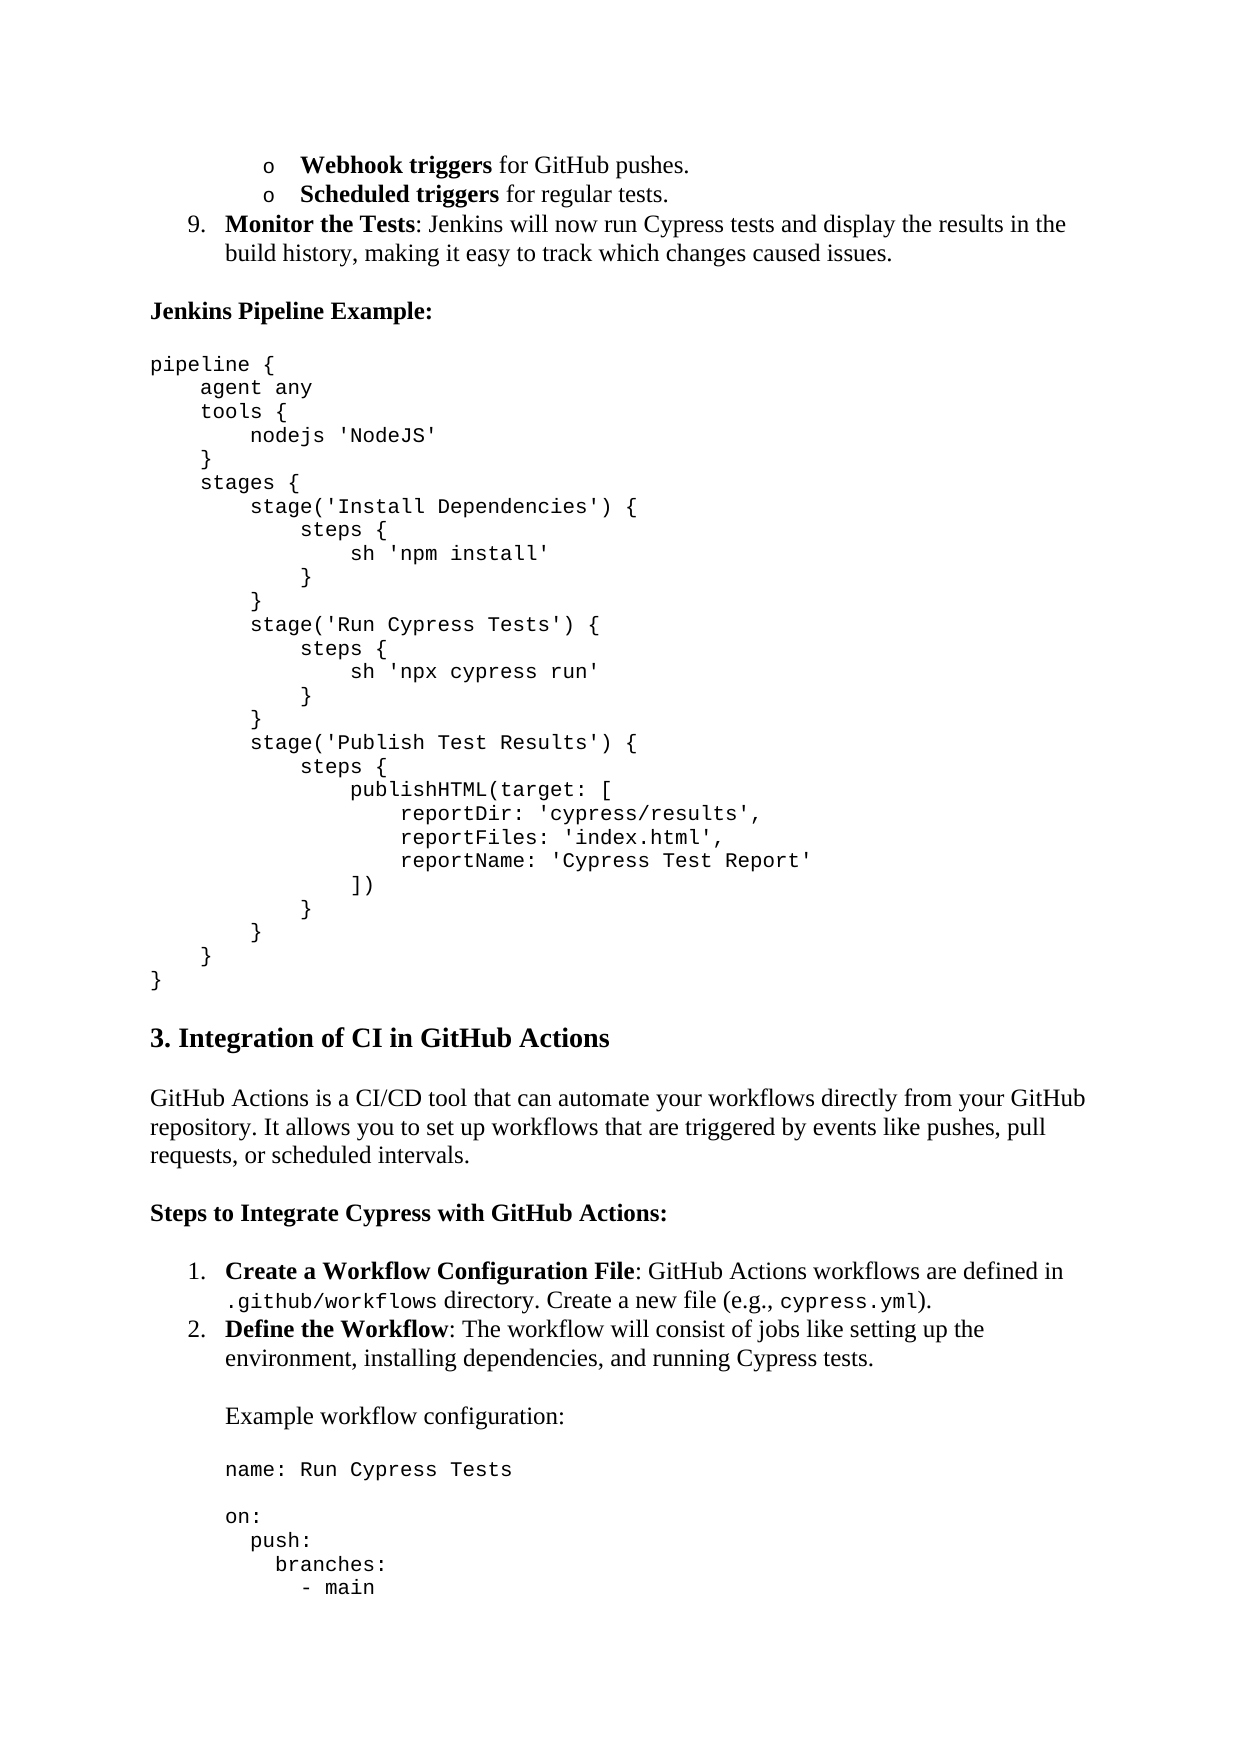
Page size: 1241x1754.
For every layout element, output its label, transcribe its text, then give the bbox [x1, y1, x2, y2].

text stage('Install Dependencies') { [150, 496, 1090, 519]
list Scheduled triggers for regular tests. [262, 179, 1090, 209]
text sh 'npm install' [150, 543, 1090, 567]
text branches: [225, 1554, 1090, 1577]
text } [150, 567, 1090, 590]
text stage('Publish Test Results') { [150, 732, 1090, 756]
text steps { [150, 637, 1090, 661]
text publishHTML(target: [ [150, 779, 1090, 803]
text } [150, 968, 1090, 992]
list Webhook triggers for GitHub pushes. [262, 150, 1090, 179]
text tools { [150, 401, 1090, 425]
list Create a Workflow Configuration File: GitHub Actions workflows are defined in .github/workflows directory. Create a new file (e.g., cypress.yml). [187, 1256, 1090, 1314]
text stage('Run Cypress Tests') { [150, 614, 1090, 637]
text } [150, 898, 1090, 921]
text push: [225, 1530, 1090, 1554]
text ]) [150, 874, 1090, 898]
text reportFiles: 'index.html', [150, 827, 1090, 850]
text on: [225, 1506, 1090, 1530]
text 3. Integration of CI in GitHub Actions [150, 1021, 1090, 1054]
text pipeline { [150, 354, 1090, 377]
text steps { [150, 519, 1090, 543]
text Jenkins Pipeline Example: [150, 296, 1090, 324]
text Example workflow configuration: [225, 1401, 1090, 1430]
text } [150, 708, 1090, 732]
text stages { [150, 472, 1090, 496]
text } [150, 590, 1090, 614]
text steps { [150, 756, 1090, 779]
text reportName: 'Cypress Test Report' [150, 850, 1090, 874]
text reportDir: 'cypress/results', [150, 803, 1090, 827]
list Define the Workflow: The workflow will consist of jobs like setting up the environment, installing dependencies, and running Cypress tests. [187, 1314, 1090, 1372]
text name: Run Cypress Tests [225, 1459, 1090, 1483]
list Monitor the Tests: Jenkins will now run Cypress tests and display the results in the build history, making it easy to track which changes caused issues. [187, 209, 1090, 267]
text agent any [150, 377, 1090, 401]
text nodejs 'NodeJS' [150, 425, 1090, 448]
text } [150, 945, 1090, 968]
text sh 'npx cypress run' [150, 661, 1090, 685]
text } [150, 448, 1090, 472]
text - main [225, 1577, 1090, 1601]
text Steps to Integrate Cypress with GitHub Actions: [150, 1198, 1090, 1227]
text GitHub Actions is a CI/CD tool that can automate your workflows directly from your GitHub repository. It allows you to set up workflows that are triggered by events like pushes, pull requests, or scheduled intervals. [150, 1083, 1090, 1169]
text } [150, 685, 1090, 708]
text } [150, 921, 1090, 945]
